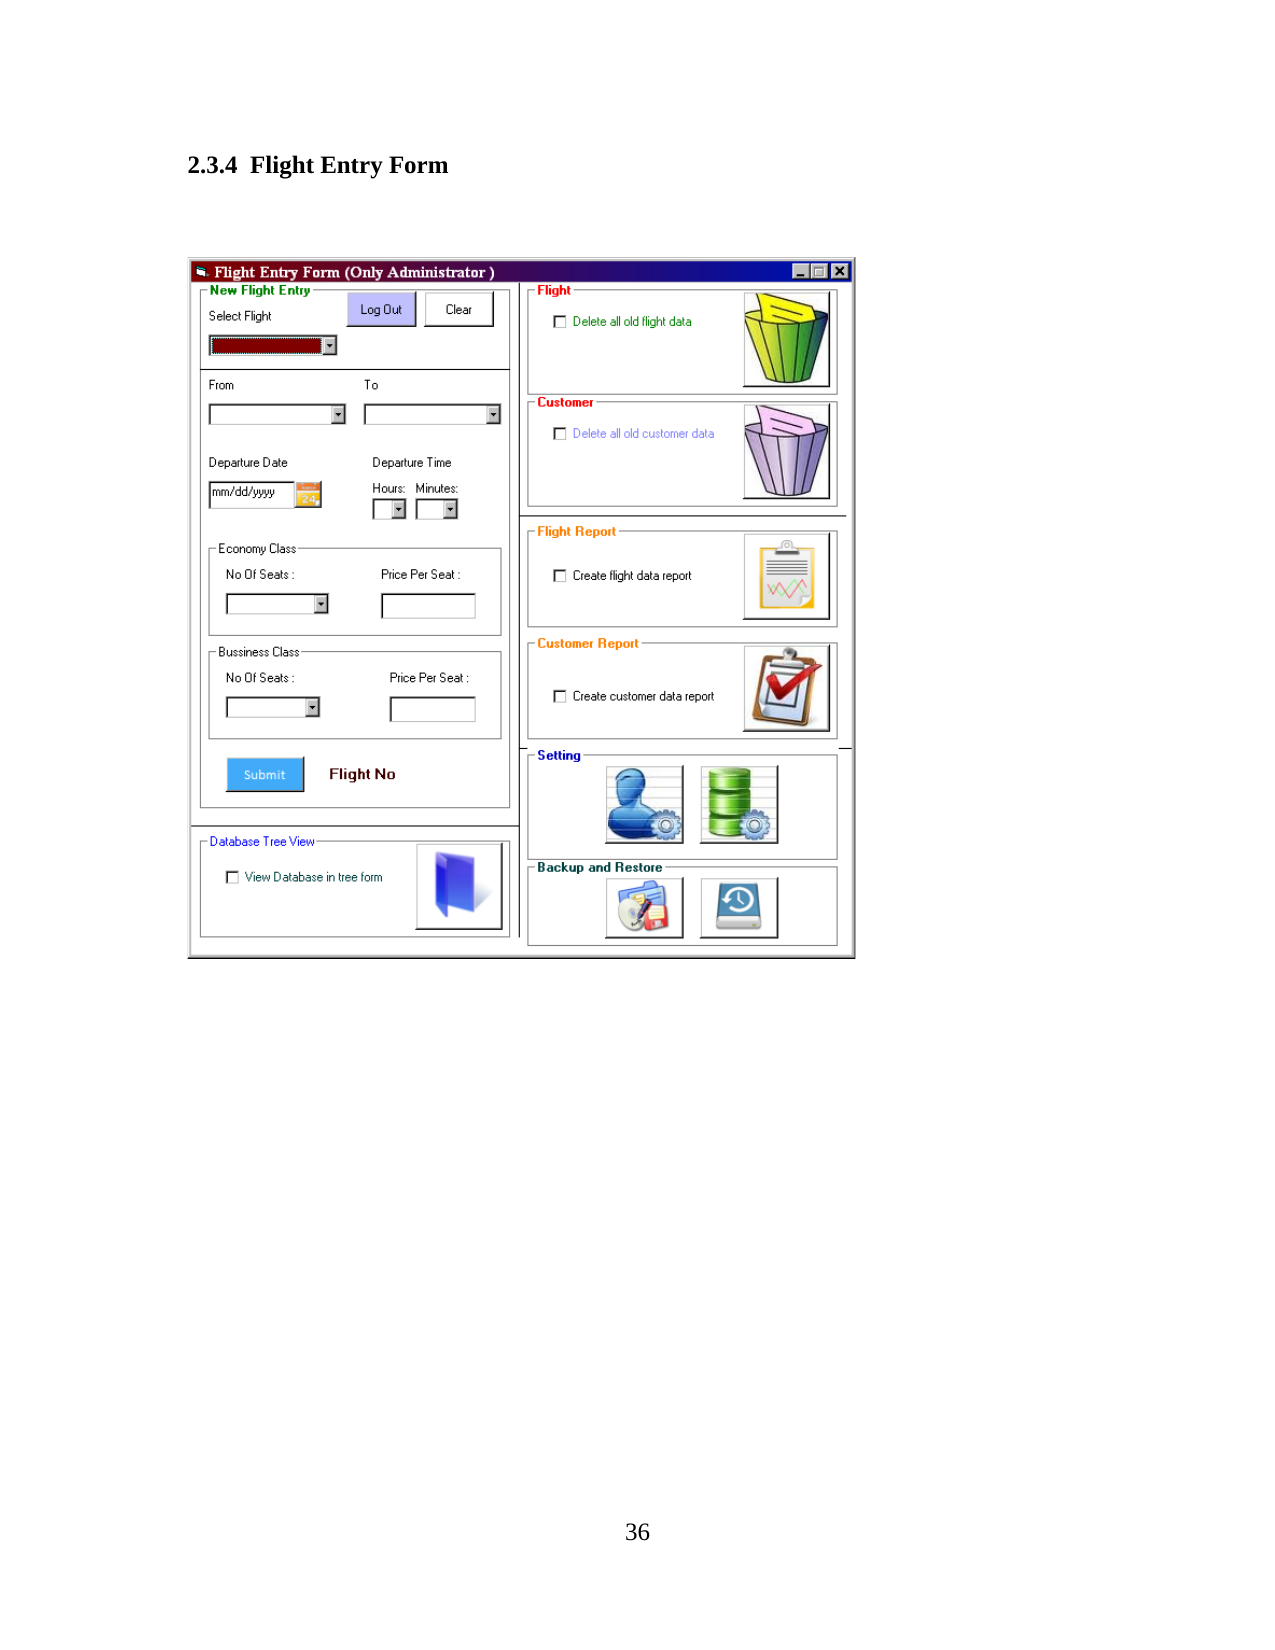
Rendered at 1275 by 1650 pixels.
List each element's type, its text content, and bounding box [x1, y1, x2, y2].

picture [187, 257, 856, 959]
text 2.3.4 Flight Entry Form [187, 150, 1087, 179]
